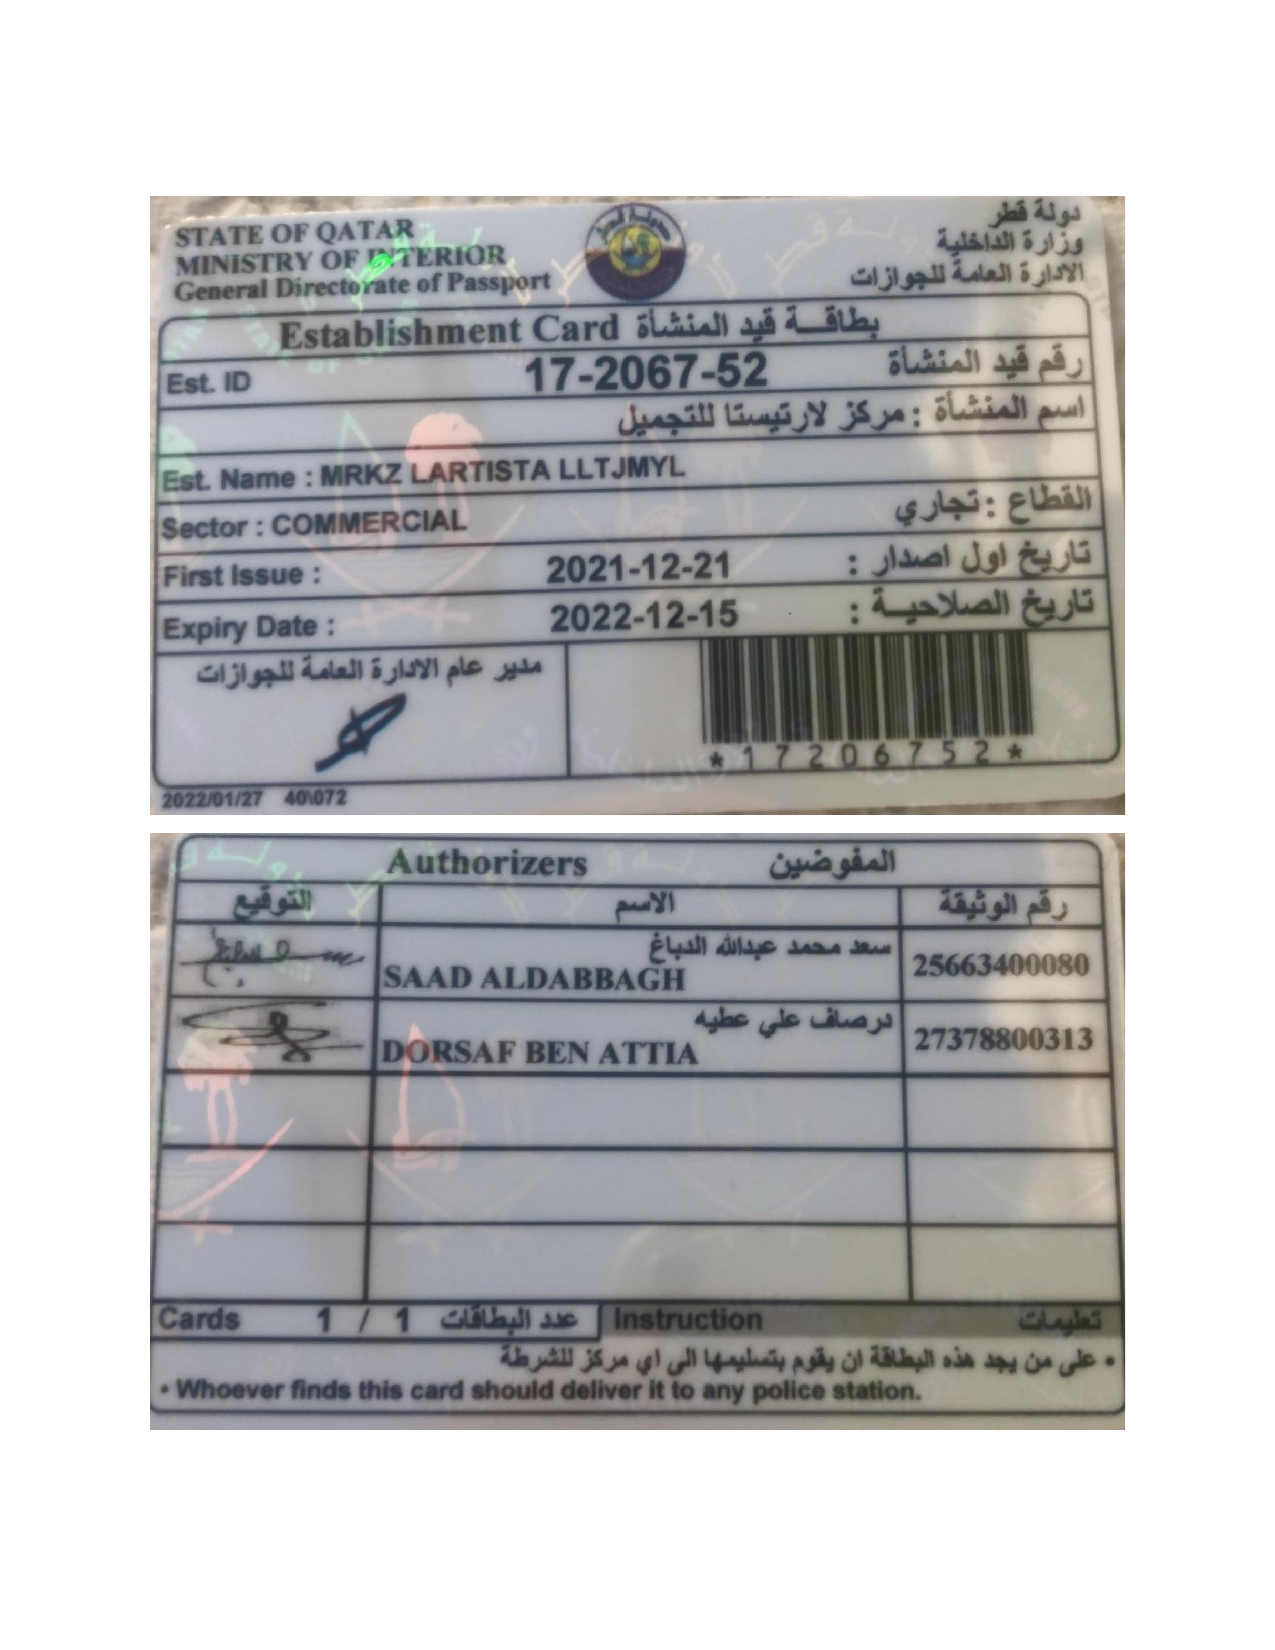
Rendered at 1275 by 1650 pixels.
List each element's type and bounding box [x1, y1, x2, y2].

picture [150, 833, 1125, 1430]
picture [150, 196, 1125, 815]
